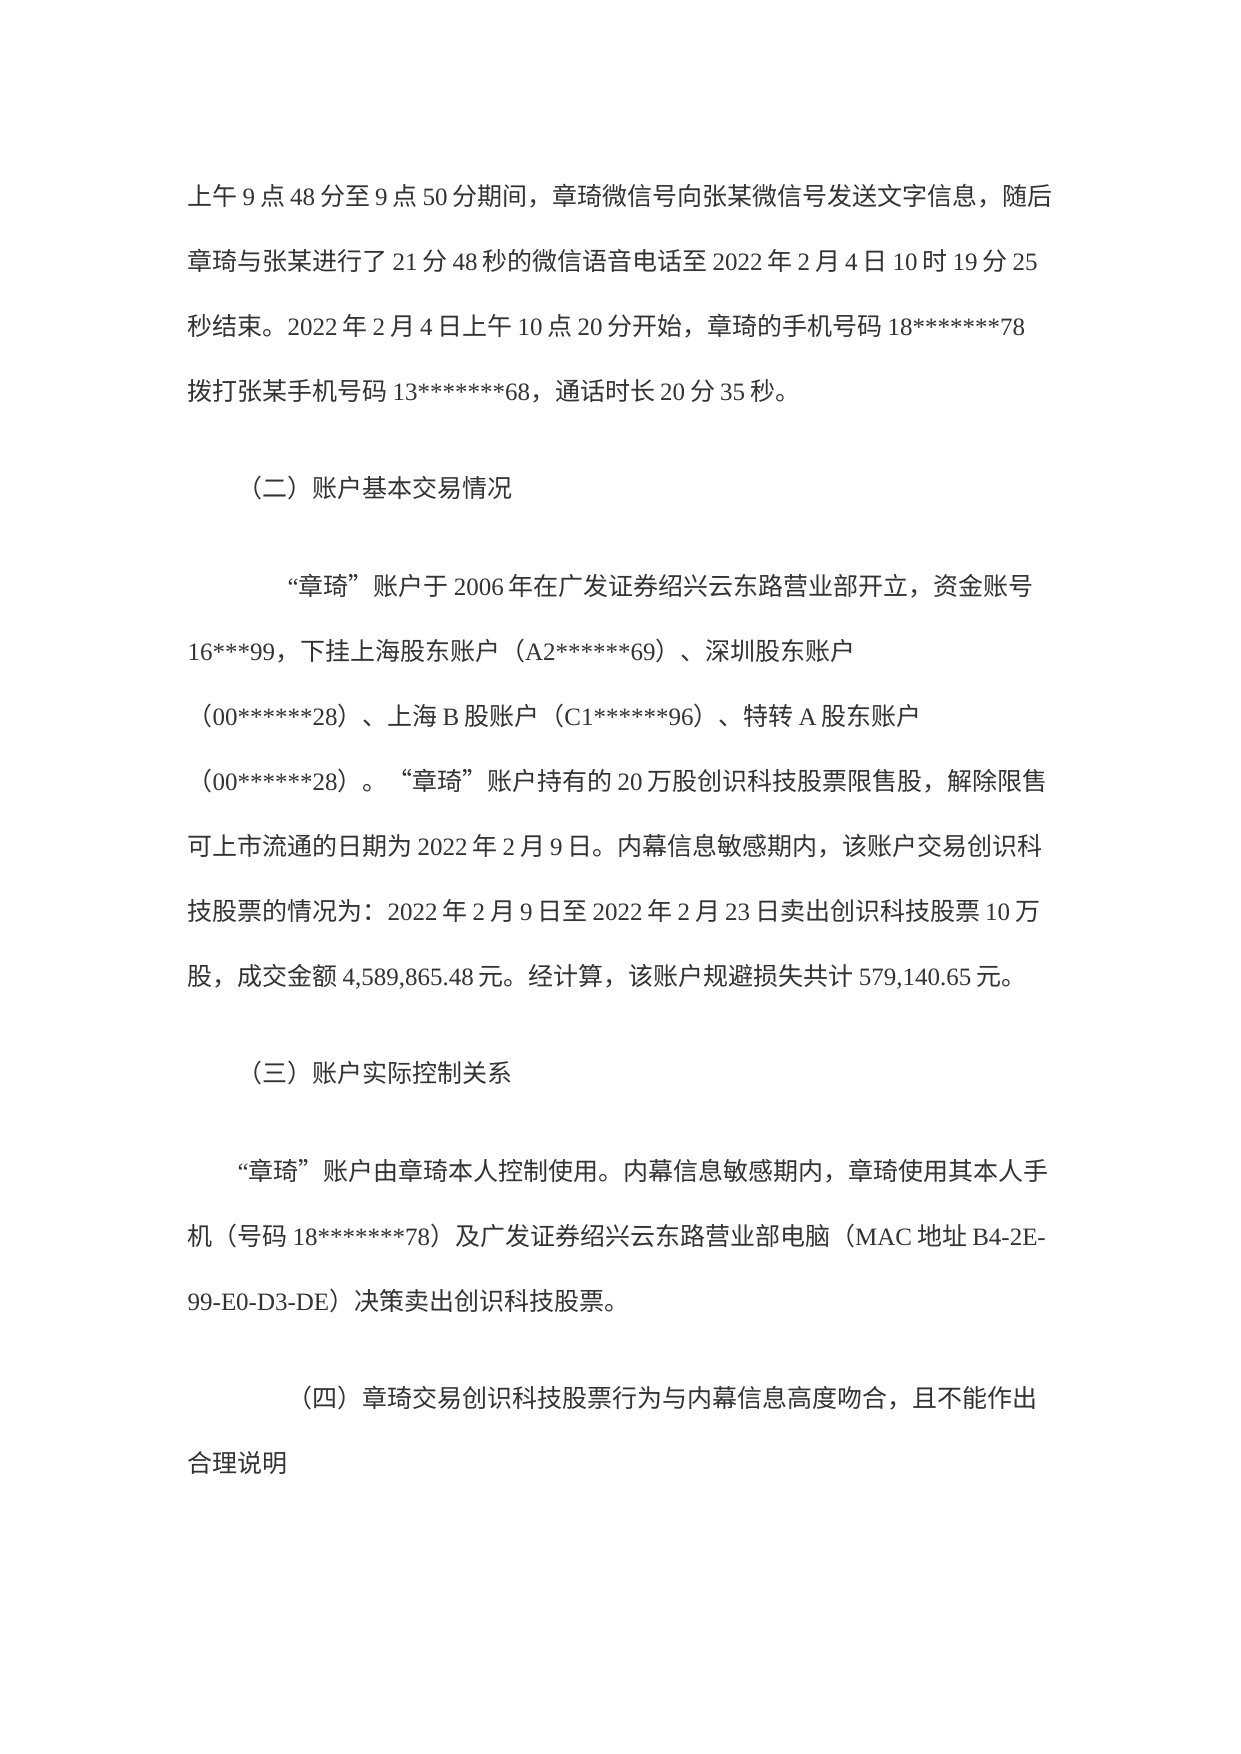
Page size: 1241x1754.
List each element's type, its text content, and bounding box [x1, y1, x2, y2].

text （二）账户基本交易情况 [187, 454, 1053, 519]
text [187, 162, 1053, 422]
text “章琦”账户于2006年在广发证券绍兴云东路营业部开立，资金账号16***99，下挂上海股东账户（A2******69）、深圳股东账户（00******28）、上海B股账户（C1******96）、特转A股东账户（00******28）。“章琦”账户持有的20万股创识科技股票限售股，解除限售可上市流通的日期为2022年2月9日。内幕信息敏感期内，该账户交易创识科技股票的情况为：2022年2月9日至2022年2月23日卖出创识科技股票10万股，成交金额4,589,865.48元。经计算，该账户规避损失共计579,140.65元。 [187, 552, 1053, 1007]
text （四）章琦交易创识科技股票行为与内幕信息高度吻合，且不能作出合理说明 [187, 1364, 1053, 1494]
text “章琦”账户由章琦本人控制使用。内幕信息敏感期内，章琦使用其本人手机（号码18*******78）及广发证券绍兴云东路营业部电脑（MAC地址B4-2E-99-E0-D3-DE）决策卖出创识科技股票。 [187, 1137, 1053, 1332]
text （三）账户实际控制关系 [187, 1039, 1053, 1104]
